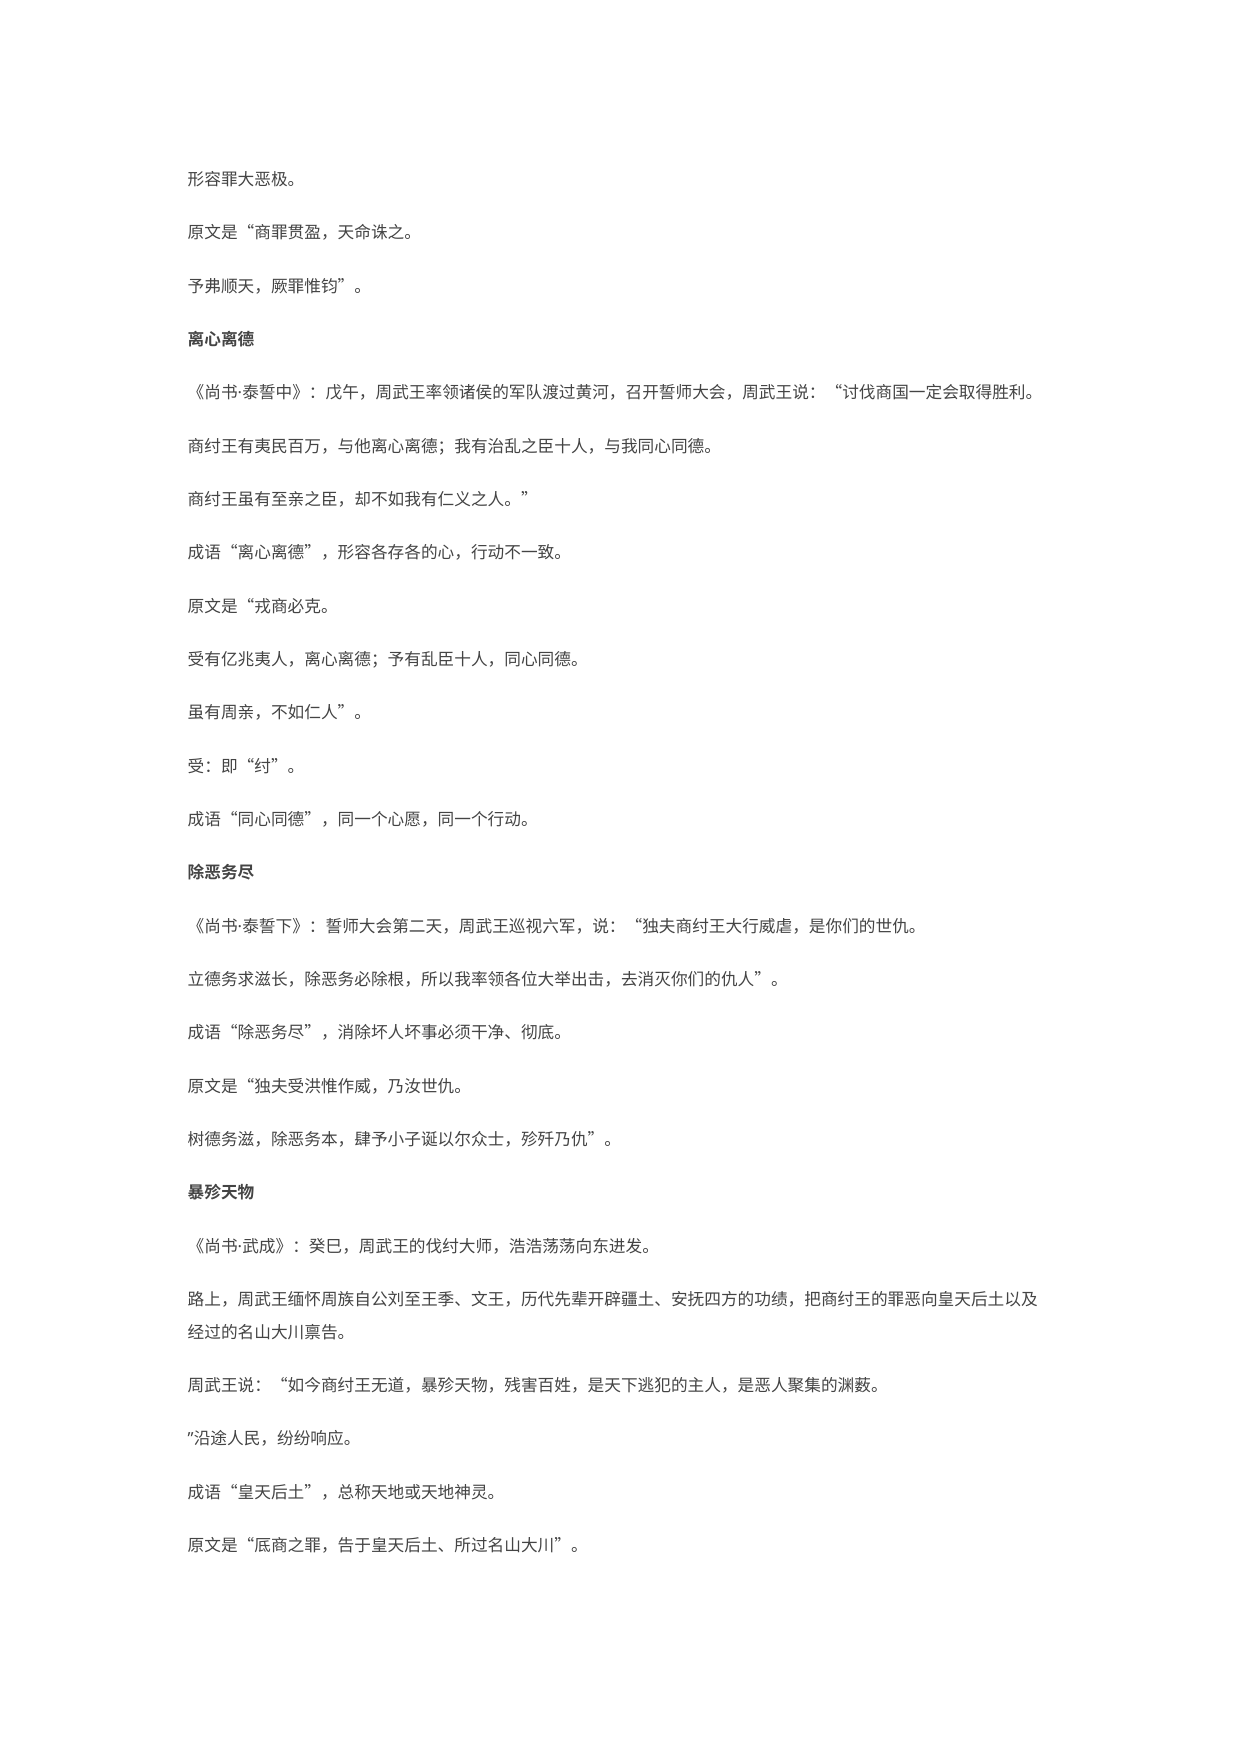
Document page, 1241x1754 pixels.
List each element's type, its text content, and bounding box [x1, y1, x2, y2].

text 成语“恶贯满盈”，罪恶极多，就像穿钱一样，已经穿满了一根绳子。 [187, 482, 1053, 514]
text 虽有周亲，不如仁人”。 [187, 1069, 1053, 1101]
text 立德务求滋长，除恶务必除根，所以我率领各位大举出击，去消灭你们的仇人”。 [187, 1335, 1053, 1368]
text 商纣王有夷民百万，与他离心离德；我有治乱之臣十人，与我同心同德。 [187, 802, 1053, 834]
text 《尚书·泰誓上》：是年春天，周武王在孟津与诸侯会合，周武王说：“商纣王已经恶贯满盈，上天下令要诛灭他。 [187, 375, 1053, 408]
text 成语“除恶务尽”，消除坏人坏事必须干净、彻底。 [187, 1389, 1053, 1421]
text 商纣王虽有至亲之臣，却不如我有仁义之人。” [187, 855, 1053, 888]
text 成语“同心同德”，同一个心愿，同一个行动。 [187, 1175, 1053, 1208]
text 纸上谈兵～战国赵国赵奢之子赵括 [187, 162, 1053, 194]
text 树德务滋，除恶务本，肆予小子诞以尔众士，殄歼乃仇”。 [187, 1495, 1053, 1528]
text 《尚书·泰誓中》：戊午，周武王率领诸侯的军队渡过黄河，召开誓师大会，周武王说：“讨伐商国一定会取得胜利。 [187, 749, 1053, 781]
text 离心离德 [187, 695, 1053, 728]
text 《尚书·泰誓下》：誓师大会第二天，周武王巡视六军，说：“独夫商纣王大行威虐，是你们的世仇。 [187, 1282, 1053, 1314]
text 除恶务尽 [187, 1229, 1053, 1261]
text 成语“离心离德”，形容各存各的心，行动不一致。 [187, 909, 1053, 941]
text 受：即“纣”。 [187, 1122, 1053, 1154]
text 原文是“独夫受洪惟作威，乃汝世仇。 [187, 1442, 1053, 1474]
text 形容罪大恶极。 [187, 535, 1053, 568]
text 他联合西方和南方的小国、部落，向商纣王进攻。 [187, 322, 1053, 354]
text 周文王死后，继位的儿子周武王，决心乘商朝政治混乱，伐纣灭商。 [187, 269, 1053, 301]
text 恶贯满盈 [187, 215, 1053, 248]
text 受有亿兆夷人，离心离德；予有乱臣十人，同心同德。 [187, 1015, 1053, 1048]
text 予弗顺天，厥罪惟钧”。 [187, 642, 1053, 674]
text 原文是“戎商必克。 [187, 962, 1053, 994]
text 我如果不遵从天命，罪恶就会与商纣王相等。” [187, 429, 1053, 461]
text 原文是“商罪贯盈，天命诛之。 [187, 589, 1053, 621]
text 暴殄天物 [187, 1549, 1053, 1581]
